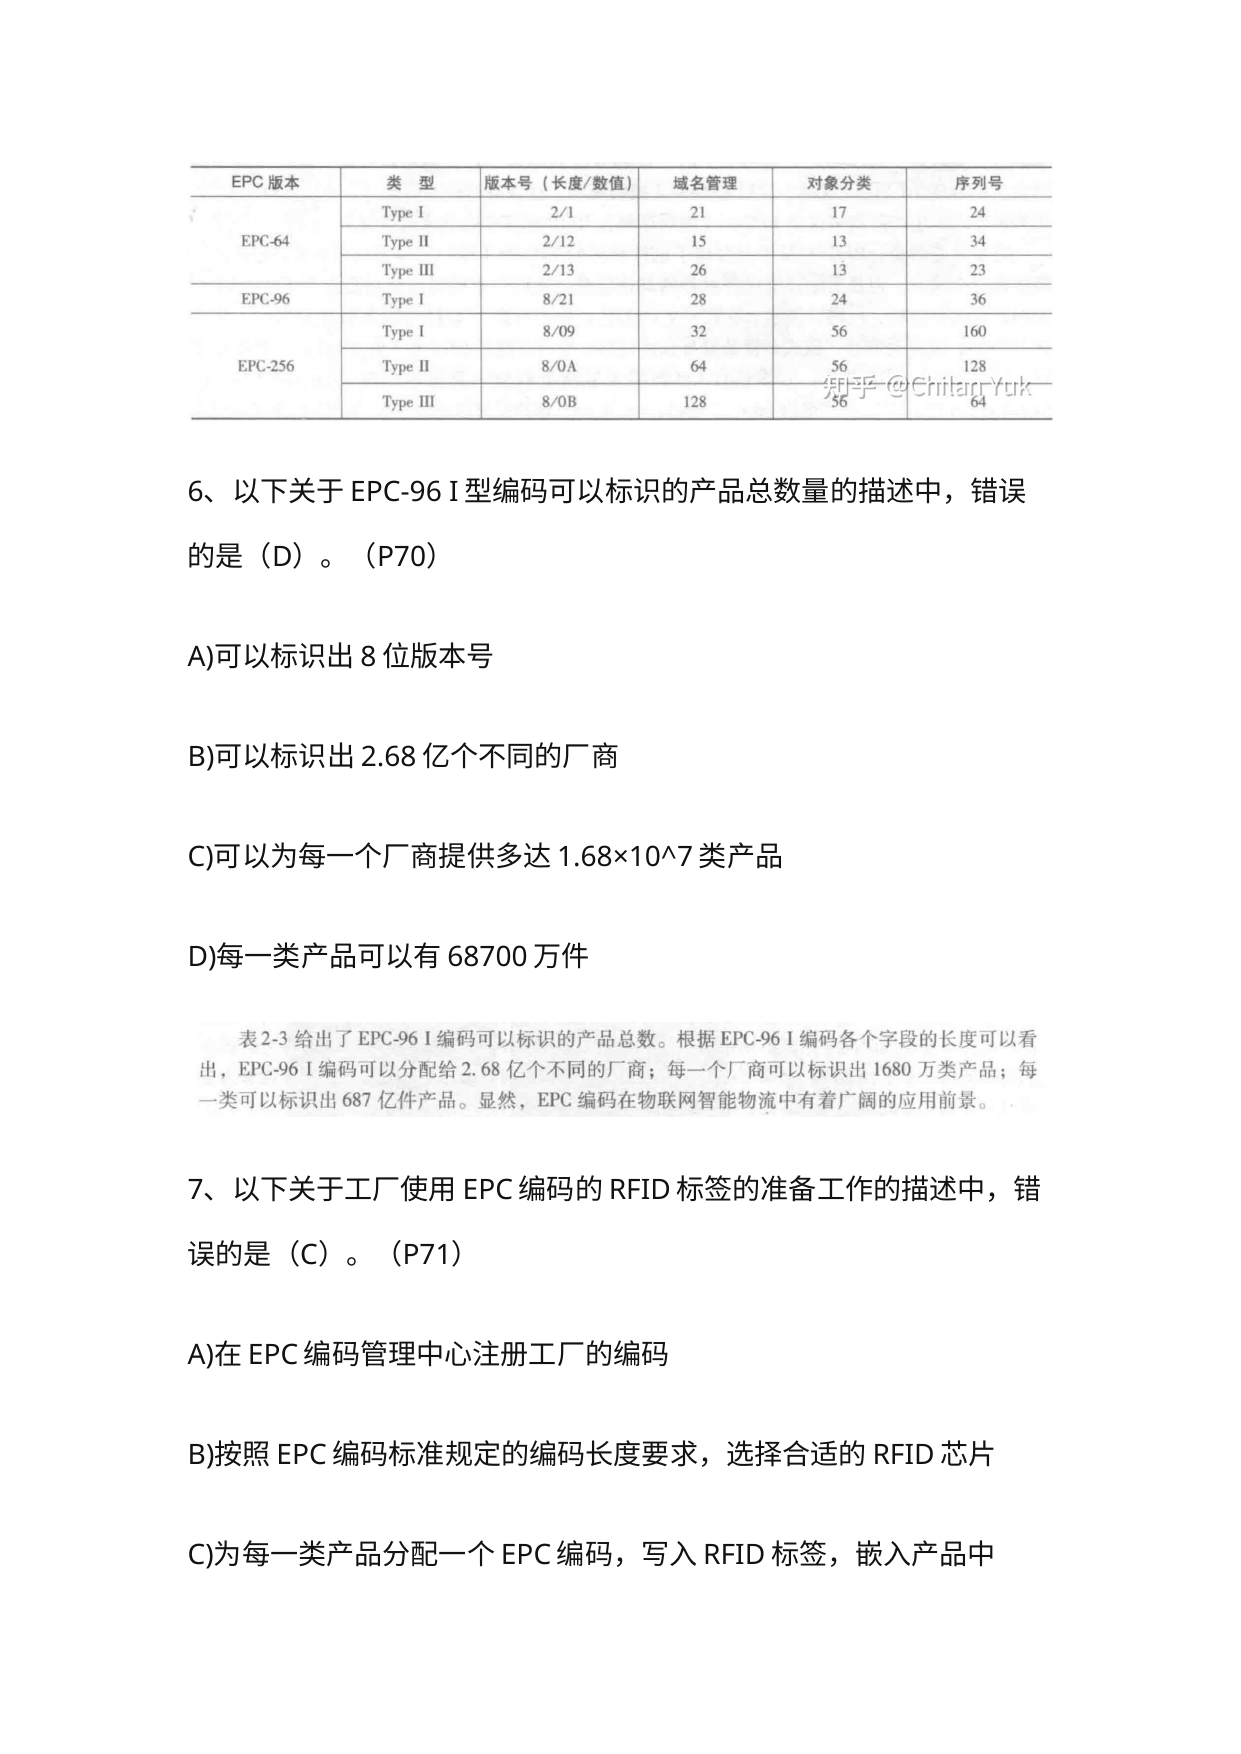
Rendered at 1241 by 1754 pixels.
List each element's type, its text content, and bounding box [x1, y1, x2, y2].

picture [187, 162, 1053, 421]
text C)为每一类产品分配一个EPC编码，写入RFID标签，嵌入产品中 [187, 1519, 1053, 1584]
text A)在EPC编码管理中心注册工厂的编码 [187, 1319, 1053, 1384]
picture [187, 1022, 1053, 1117]
text A)可以标识出8位版本号 [187, 622, 1053, 687]
text D)每一类产品可以有68700万件 [187, 922, 1053, 987]
text B)可以标识出2.68亿个不同的厂商 [187, 722, 1053, 787]
text 7、以下关于工厂使用EPC编码的RFID标签的准备工作的描述中，错误的是（C）。（P71） [187, 1154, 1053, 1284]
text 6、以下关于EPC-96 I型编码可以标识的产品总数量的描述中，错误的是（D）。（P70） [187, 457, 1053, 587]
text C)可以为每一个厂商提供多达1.68×10^7类产品 [187, 822, 1053, 887]
text B)按照EPC编码标准规定的编码长度要求，选择合适的RFID芯片 [187, 1419, 1053, 1484]
